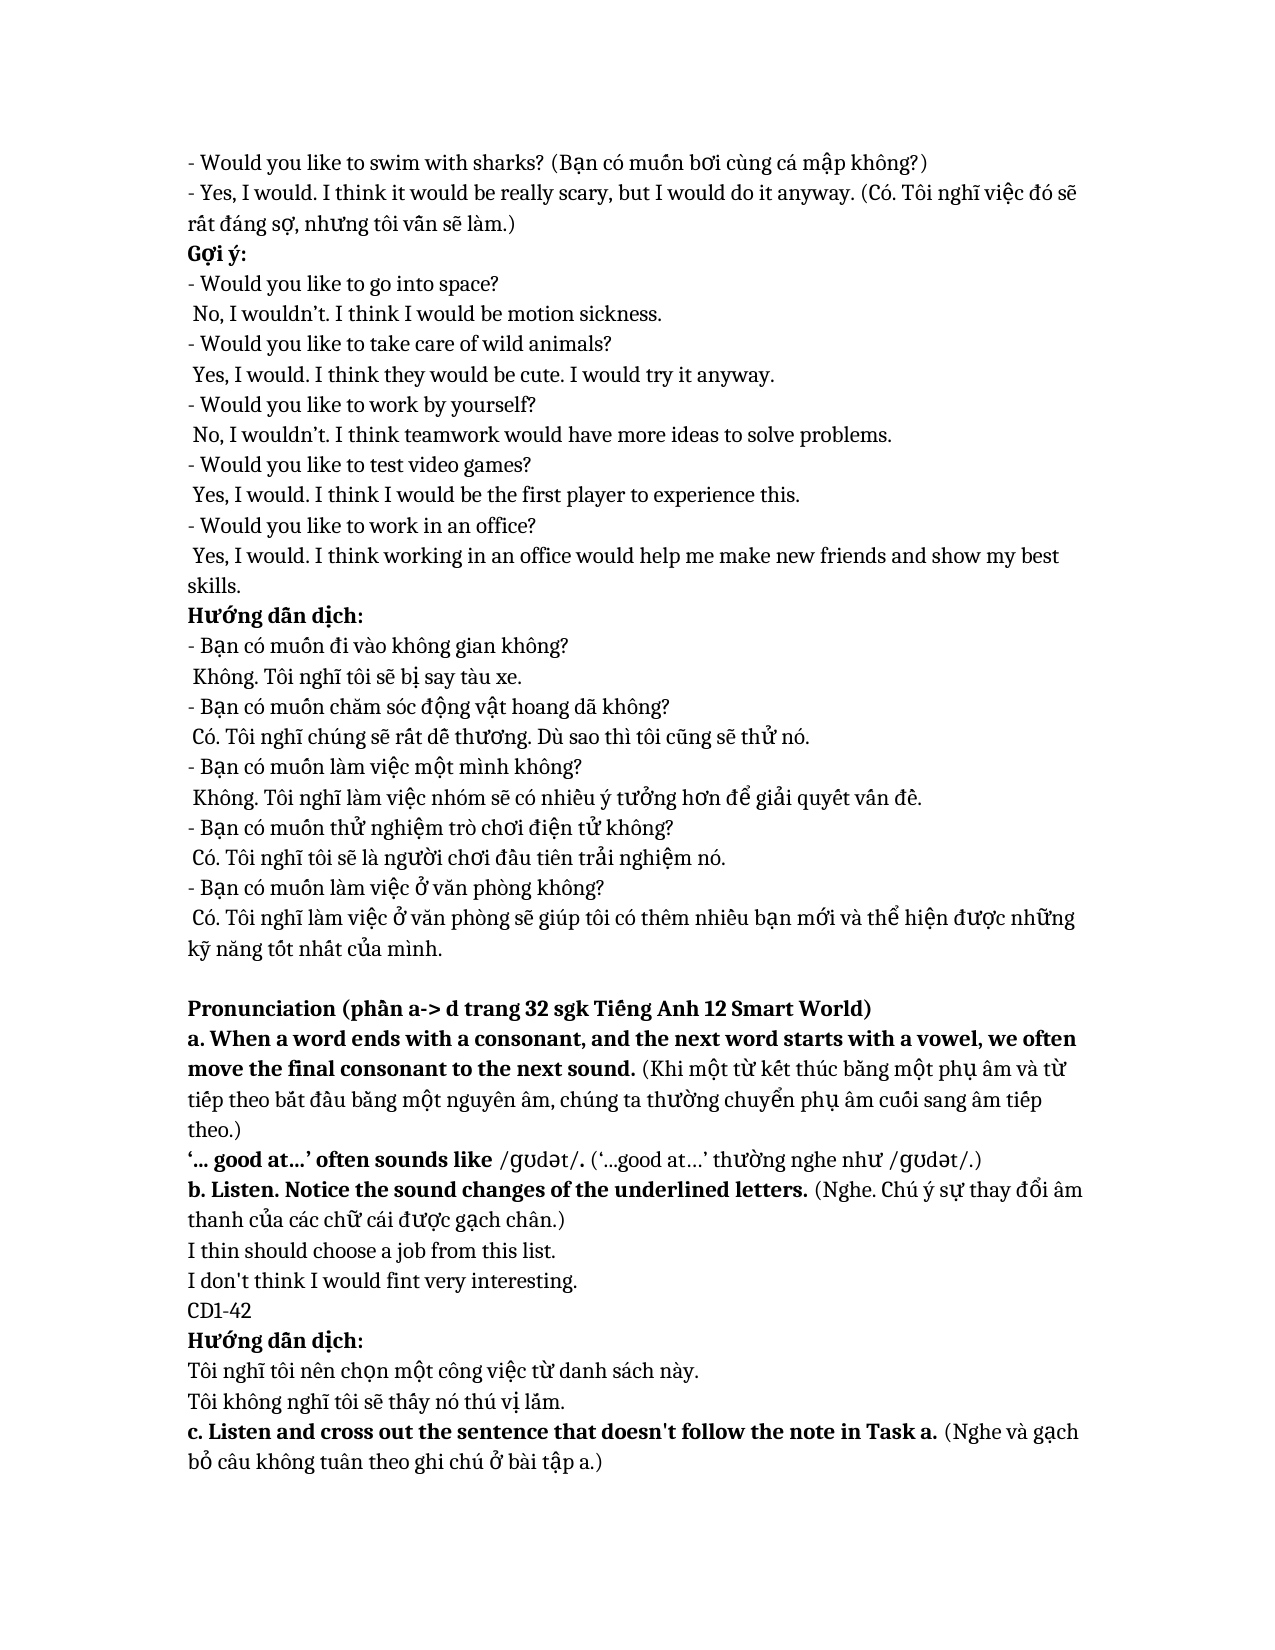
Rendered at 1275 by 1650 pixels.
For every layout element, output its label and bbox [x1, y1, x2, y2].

text [187, 150, 1087, 1475]
